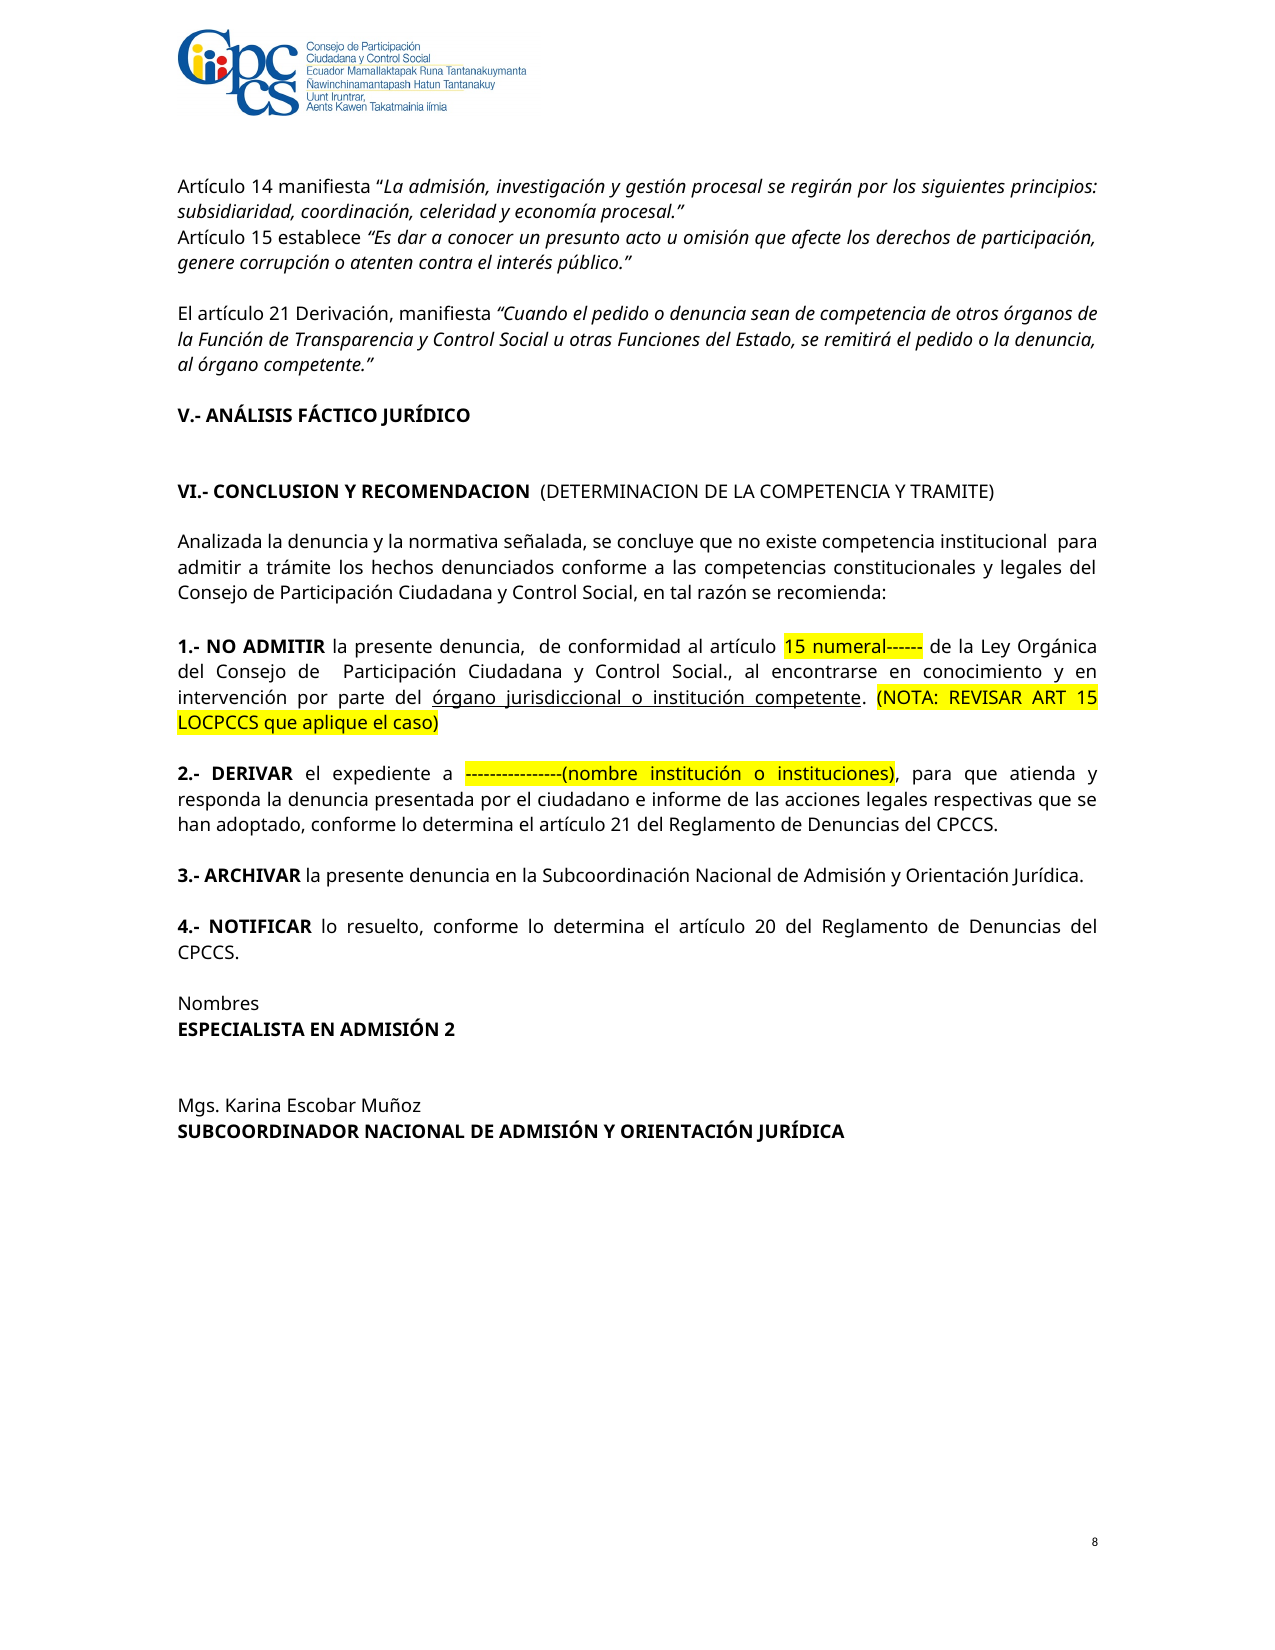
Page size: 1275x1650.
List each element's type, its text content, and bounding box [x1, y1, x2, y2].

text VI.- CONCLUSION Y RECOMENDACION (DETERMINACION DE LA COMPETENCIA Y TRAMITE) [177, 478, 1098, 504]
text V.- ANÁLISIS FÁCTICO JURÍDICO [177, 403, 1098, 428]
text Mgs. Karina Escobar Muñoz [177, 1092, 1098, 1118]
text Nombres [177, 990, 1098, 1016]
text Analizada la denuncia y la normativa señalada, se concluye que no existe competencia institucional para admitir a trámite los hechos denunciados conforme a las competencias constitucionales y legales del Consejo de Participación Ciudadana y Control Social, en tal razón se recomienda: [177, 528, 1098, 605]
text ESPECIALISTA EN ADMISIÓN 2 [177, 1016, 1098, 1041]
text SUBCOORDINADOR NACIONAL DE ADMISIÓN Y ORIENTACIÓN JURÍDICA [177, 1118, 1098, 1143]
text El artículo 21 Derivación, manifiesta “Cuando el pedido o denuncia sean de competencia de otros órganos de la Función de Transparencia y Control Social u otras Funciones del Estado, se remitirá el pedido o la denuncia, al órgano competente.” [177, 301, 1098, 377]
text 4.- NOTIFICAR lo resuelto, conforme lo determina el artículo 20 del Reglamento de Denuncias del CPCCS. [177, 914, 1098, 965]
text 3.- ARCHIVAR la presente denuncia en la Subcoordinación Nacional de Admisión y Orientación Jurídica. [177, 863, 1098, 888]
text 1.- NO ADMITIR la presente denuncia, de conformidad al artículo 15 numeral------ de la Ley Orgánica del Consejo de Participación Ciudadana y Control Social., al encontrarse en conocimiento y en intervención por parte del órgano jurisdiccional o institución competente. (NOTA: REVISAR ART 15 LOCPCCS que aplique el caso) [177, 633, 1098, 735]
text Artículo 15 establece “Es dar a conocer un presunto acto u omisión que afecte los derechos de participación, genere corrupción o atenten contra el interés público.” [177, 224, 1098, 275]
text Artículo 14 manifiesta “La admisión, investigación y gestión procesal se regirán por los siguientes principios: subsidiaridad, coordinación, celeridad y economía procesal.” [177, 173, 1098, 224]
text 2.- DERIVAR el expediente a ----------------(nombre institución o instituciones), para que atienda y responda la denuncia presentada por el ciudadano e informe de las acciones legales respectivas que se han adoptado, conforme lo determina el artículo 21 del Reglamento de Denuncias del CPCCS. [177, 761, 1098, 837]
picture [177, 29, 542, 116]
